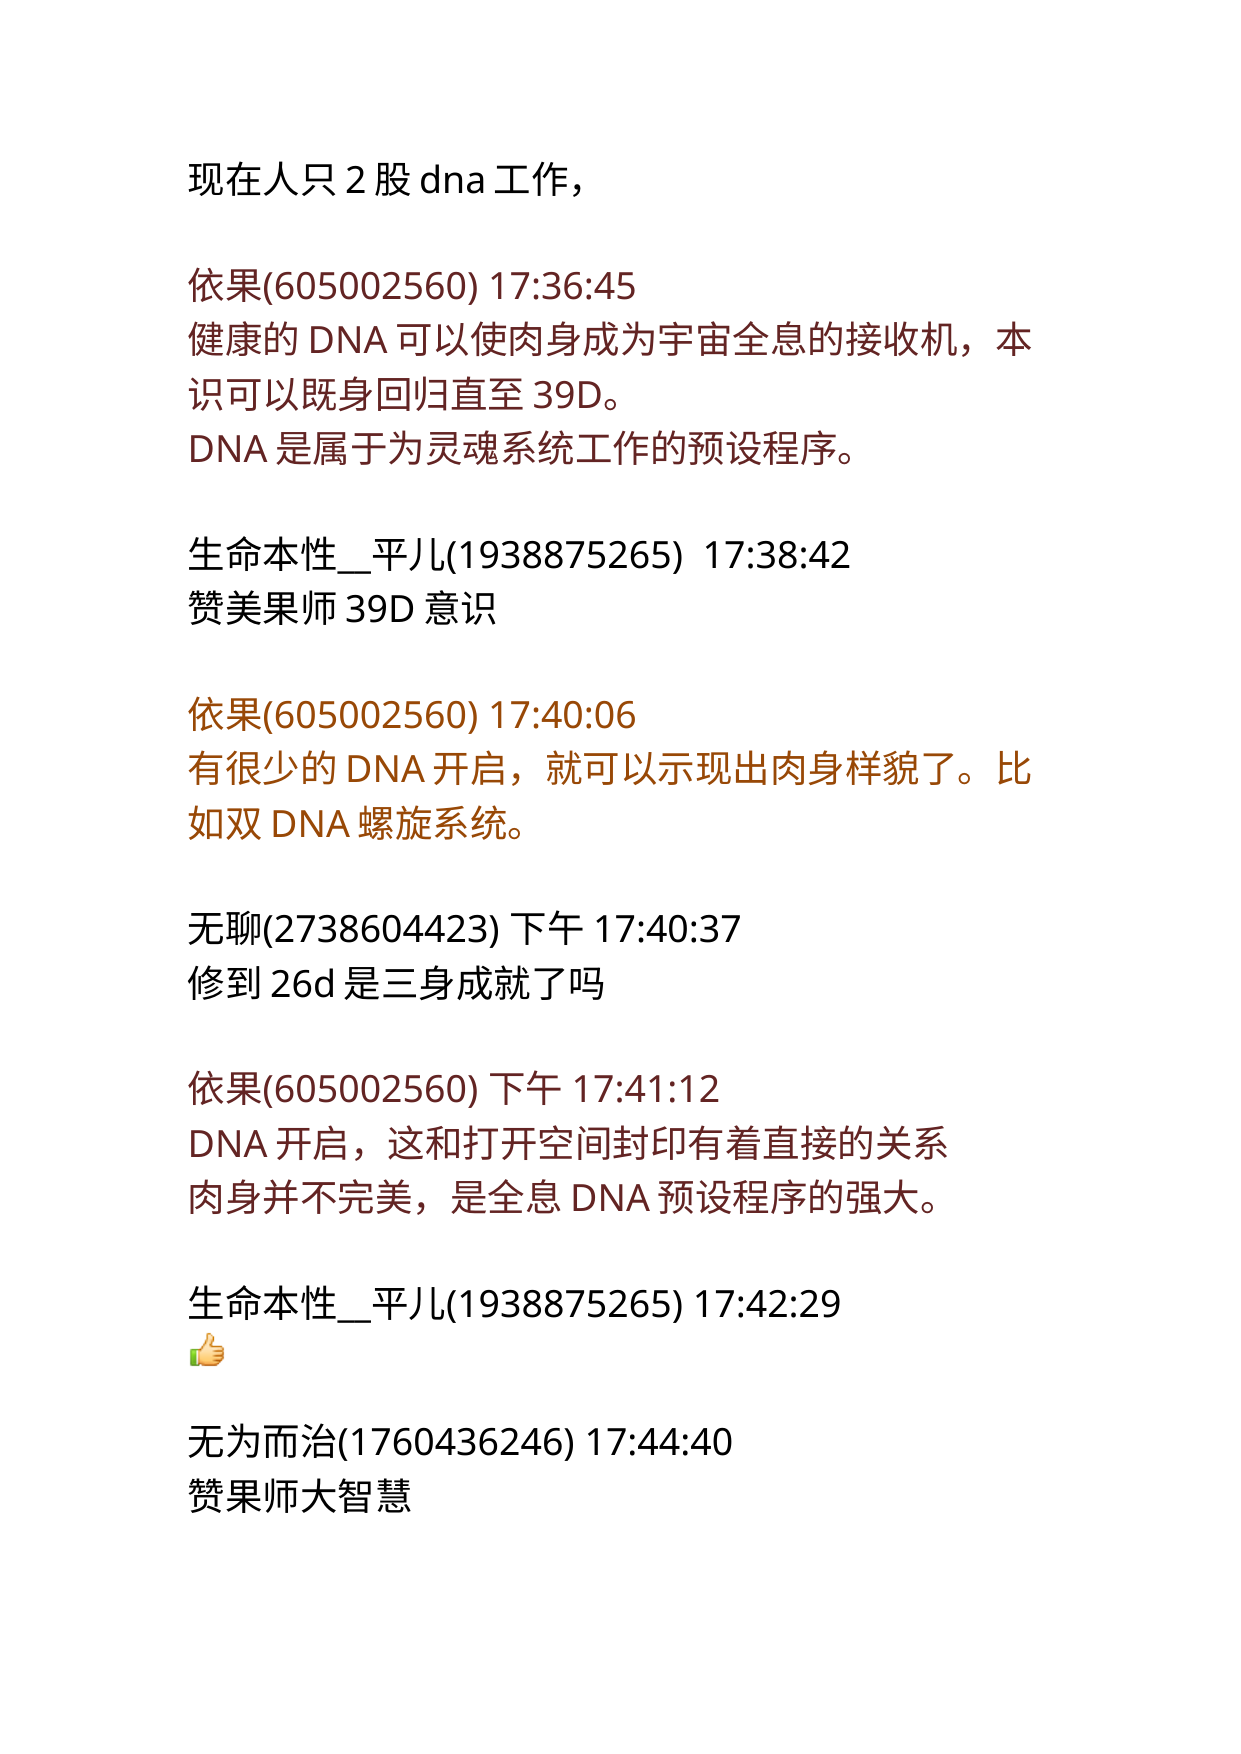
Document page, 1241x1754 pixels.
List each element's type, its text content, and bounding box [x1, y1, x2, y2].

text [187, 150, 1053, 633]
picture [187, 1330, 226, 1368]
text 依果(605002560) 17:40:06 有很少的DNA开启，就可以示现出肉身样貌了。比如双DNA螺旋系统。 无聊(2738604423) 下午 17:40:37 修到26d是三身成就了吗 依果(605002560) 下午 17:41:12 DNA开启，这和打开空间封印有着直接的关系 肉身并不完美，是全息DNA预设程序的强大。 生命本性__平儿(1938875265) 17:42:29 [187, 633, 1053, 1412]
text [187, 1412, 1053, 1572]
